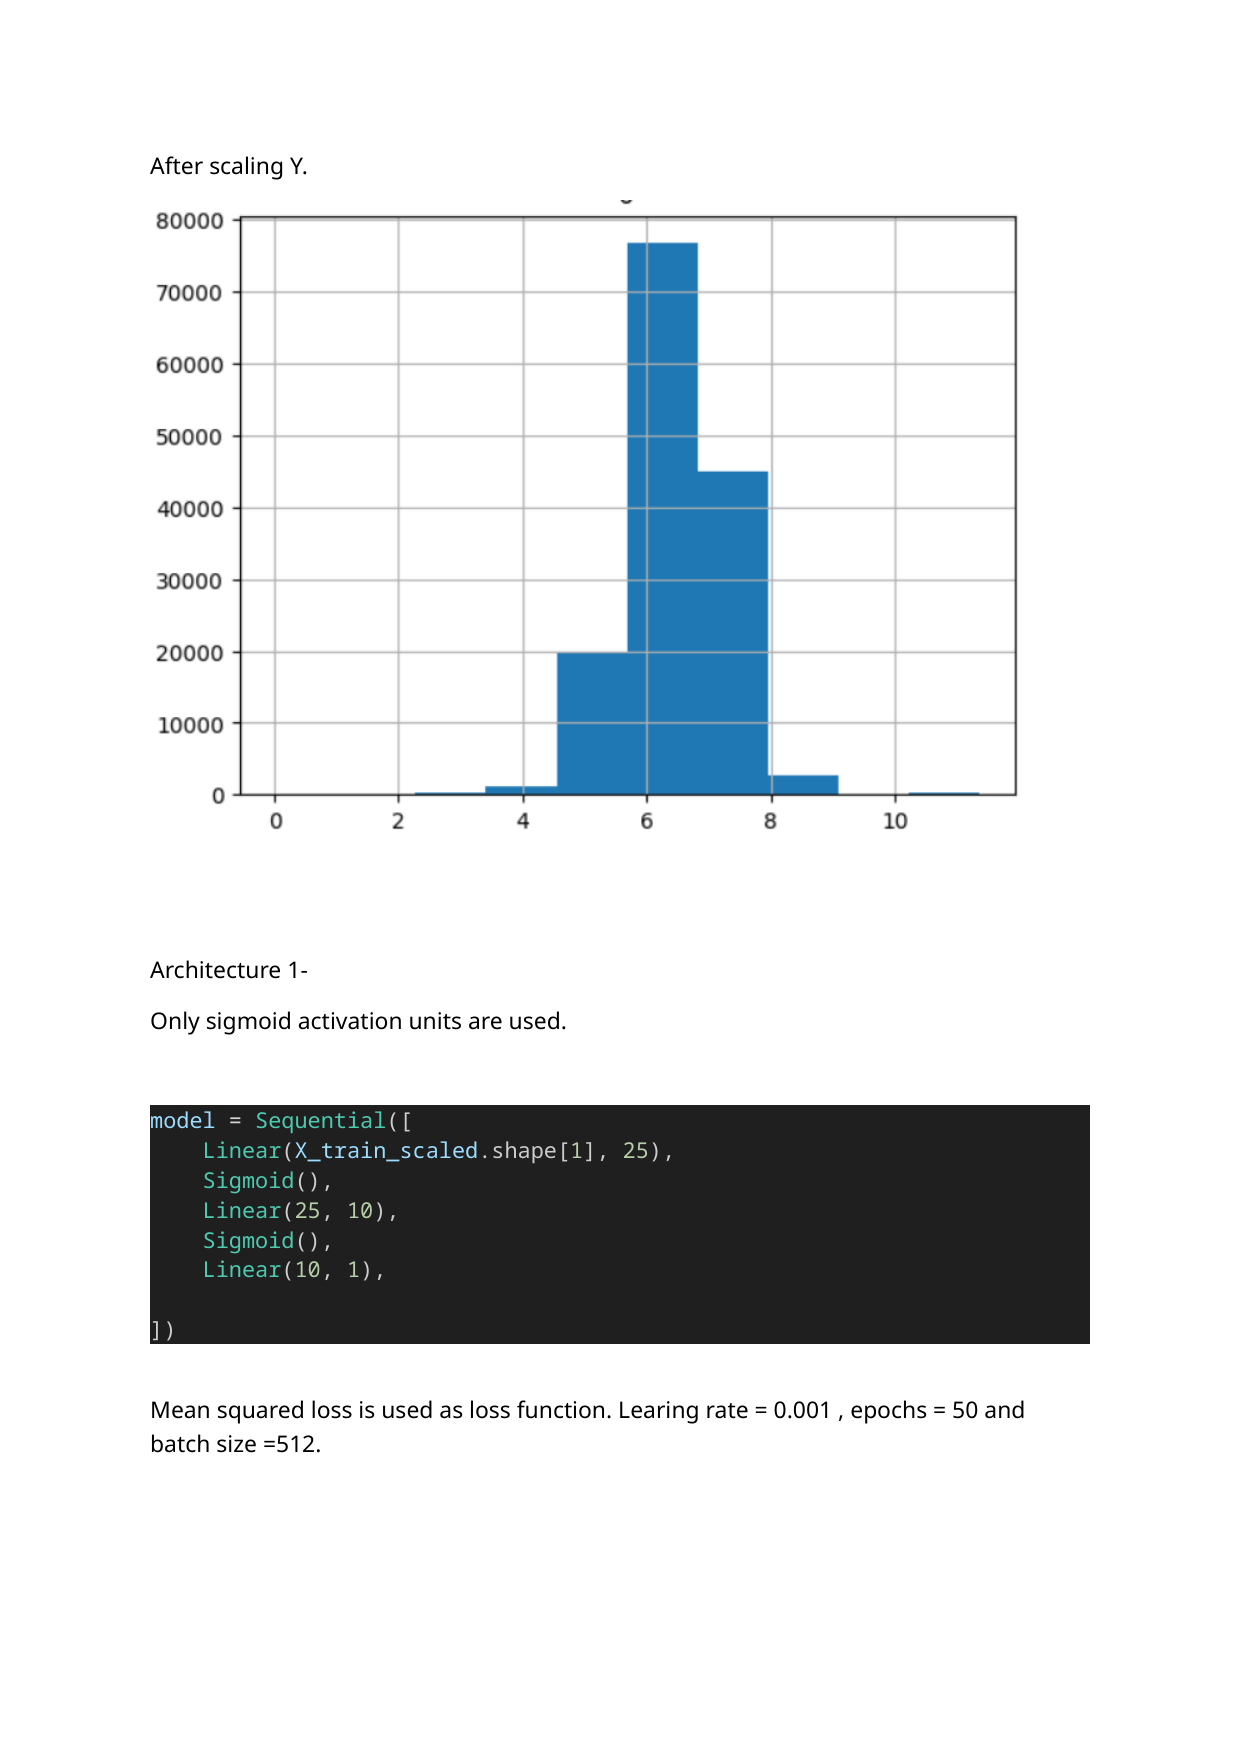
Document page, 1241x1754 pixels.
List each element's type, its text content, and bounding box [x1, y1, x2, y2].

text ]) [150, 1314, 1090, 1344]
picture [150, 200, 1028, 835]
text Sigmoid(), [150, 1224, 1090, 1254]
text Architecture 1- [150, 954, 1090, 985]
text Only sigmoid activation units are used. [150, 1004, 1090, 1036]
text model = Sequential([ [150, 1105, 1090, 1135]
text Sigmoid(), [150, 1165, 1090, 1195]
text After scaling Y. [150, 150, 1090, 181]
text Linear(10, 1), [150, 1254, 1090, 1284]
text Linear(25, 10), [150, 1195, 1090, 1224]
text Linear(X_train_scaled.shape[1], 25), [150, 1135, 1090, 1165]
text Mean squared loss is used as loss function. Learing rate = 0.001 , epochs = 50 and batch size =512. [150, 1394, 1090, 1459]
